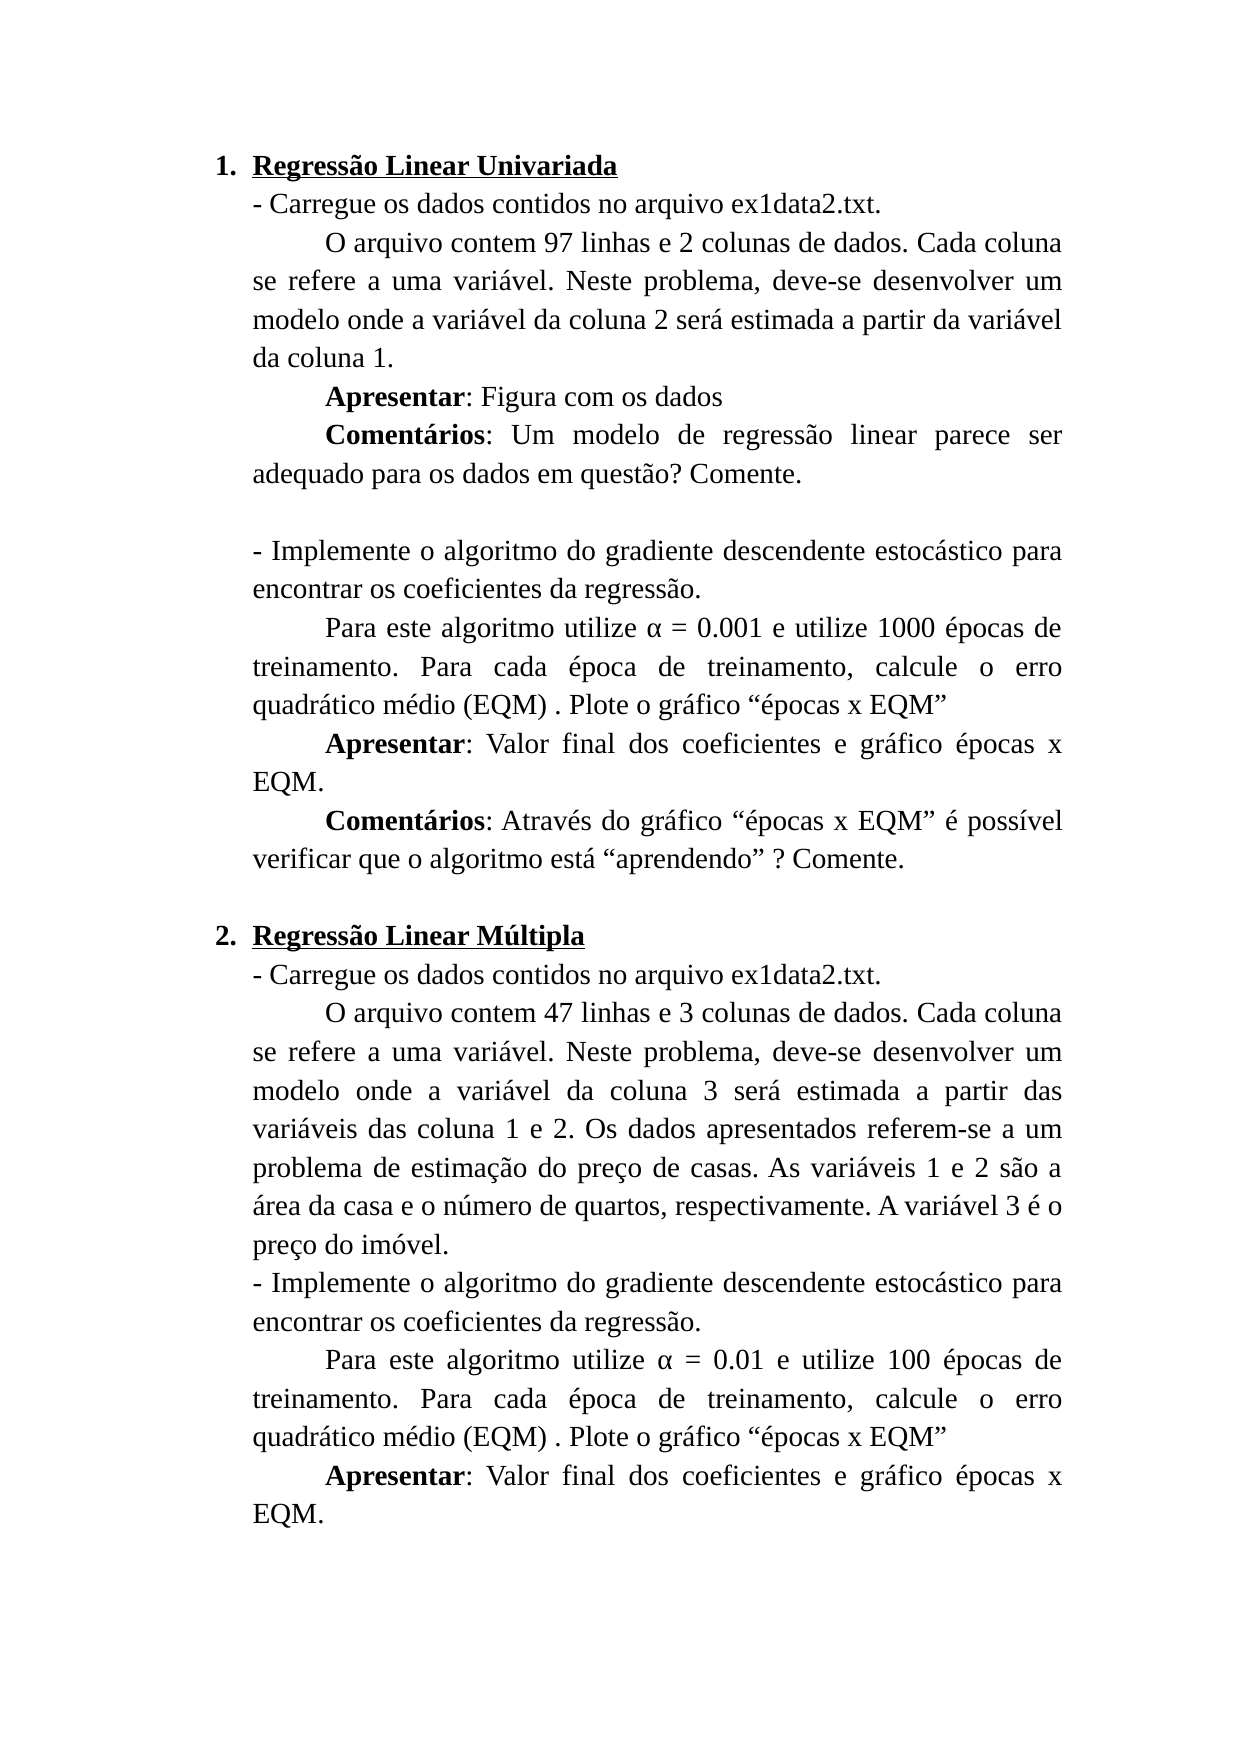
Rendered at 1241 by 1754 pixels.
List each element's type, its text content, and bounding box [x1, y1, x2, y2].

list Apresentar: Valor final dos coeficientes e gráfico épocas x EQM. [252, 1458, 1063, 1530]
list Regressão Linear Múltipla [215, 918, 1063, 952]
list O arquivo contem 47 linhas e 3 colunas de dados. Cada coluna se refere a uma variável. Neste problema, deve-se desenvolver um modelo onde a variável da coluna 3 será estimada a partir das variáveis das coluna 1 e 2. Os dados apresentados referem-se a um problema de estimação do preço de casas. As variáveis 1 e 2 são a área da casa e o número de quartos, respectivamente. A variável 3 é o preço do imóvel. [252, 996, 1063, 1260]
list Comentários: Um modelo de regressão linear parece ser adequado para os dados em questão? Comente. [252, 417, 1063, 489]
list - Implemente o algoritmo do gradiente descendente estocástico para encontrar os coeficientes da regressão. [252, 1265, 1063, 1337]
list Apresentar: Valor final dos coeficientes e gráfico épocas x EQM. [252, 726, 1063, 798]
list - Carregue os dados contidos no arquivo ex1data2.txt. [252, 186, 1063, 220]
list - Implemente o algoritmo do gradiente descendente estocástico para encontrar os coeficientes da regressão. [252, 533, 1063, 605]
list Apresentar: Figura com os dados [252, 379, 1063, 412]
list - Carregue os dados contidos no arquivo ex1data2.txt. [252, 957, 1063, 991]
list Regressão Linear Univariada [215, 148, 1063, 181]
list Para este algoritmo utilize α = 0.01 e utilize 100 épocas de treinamento. Para cada época de treinamento, calcule o erro quadrático médio (EQM) . Plote o gráfico “épocas x EQM” [252, 1342, 1063, 1453]
list Comentários: Através do gráfico “épocas x EQM” é possível verificar que o algoritmo está “aprendendo” ? Comente. [252, 803, 1063, 875]
list Para este algoritmo utilize α = 0.001 e utilize 1000 épocas de treinamento. Para cada época de treinamento, calcule o erro quadrático médio (EQM) . Plote o gráfico “épocas x EQM” [252, 610, 1063, 721]
list O arquivo contem 97 linhas e 2 colunas de dados. Cada coluna se refere a uma variável. Neste problema, deve-se desenvolver um modelo onde a variável da coluna 2 será estimada a partir da variável da coluna 1. [252, 225, 1063, 374]
